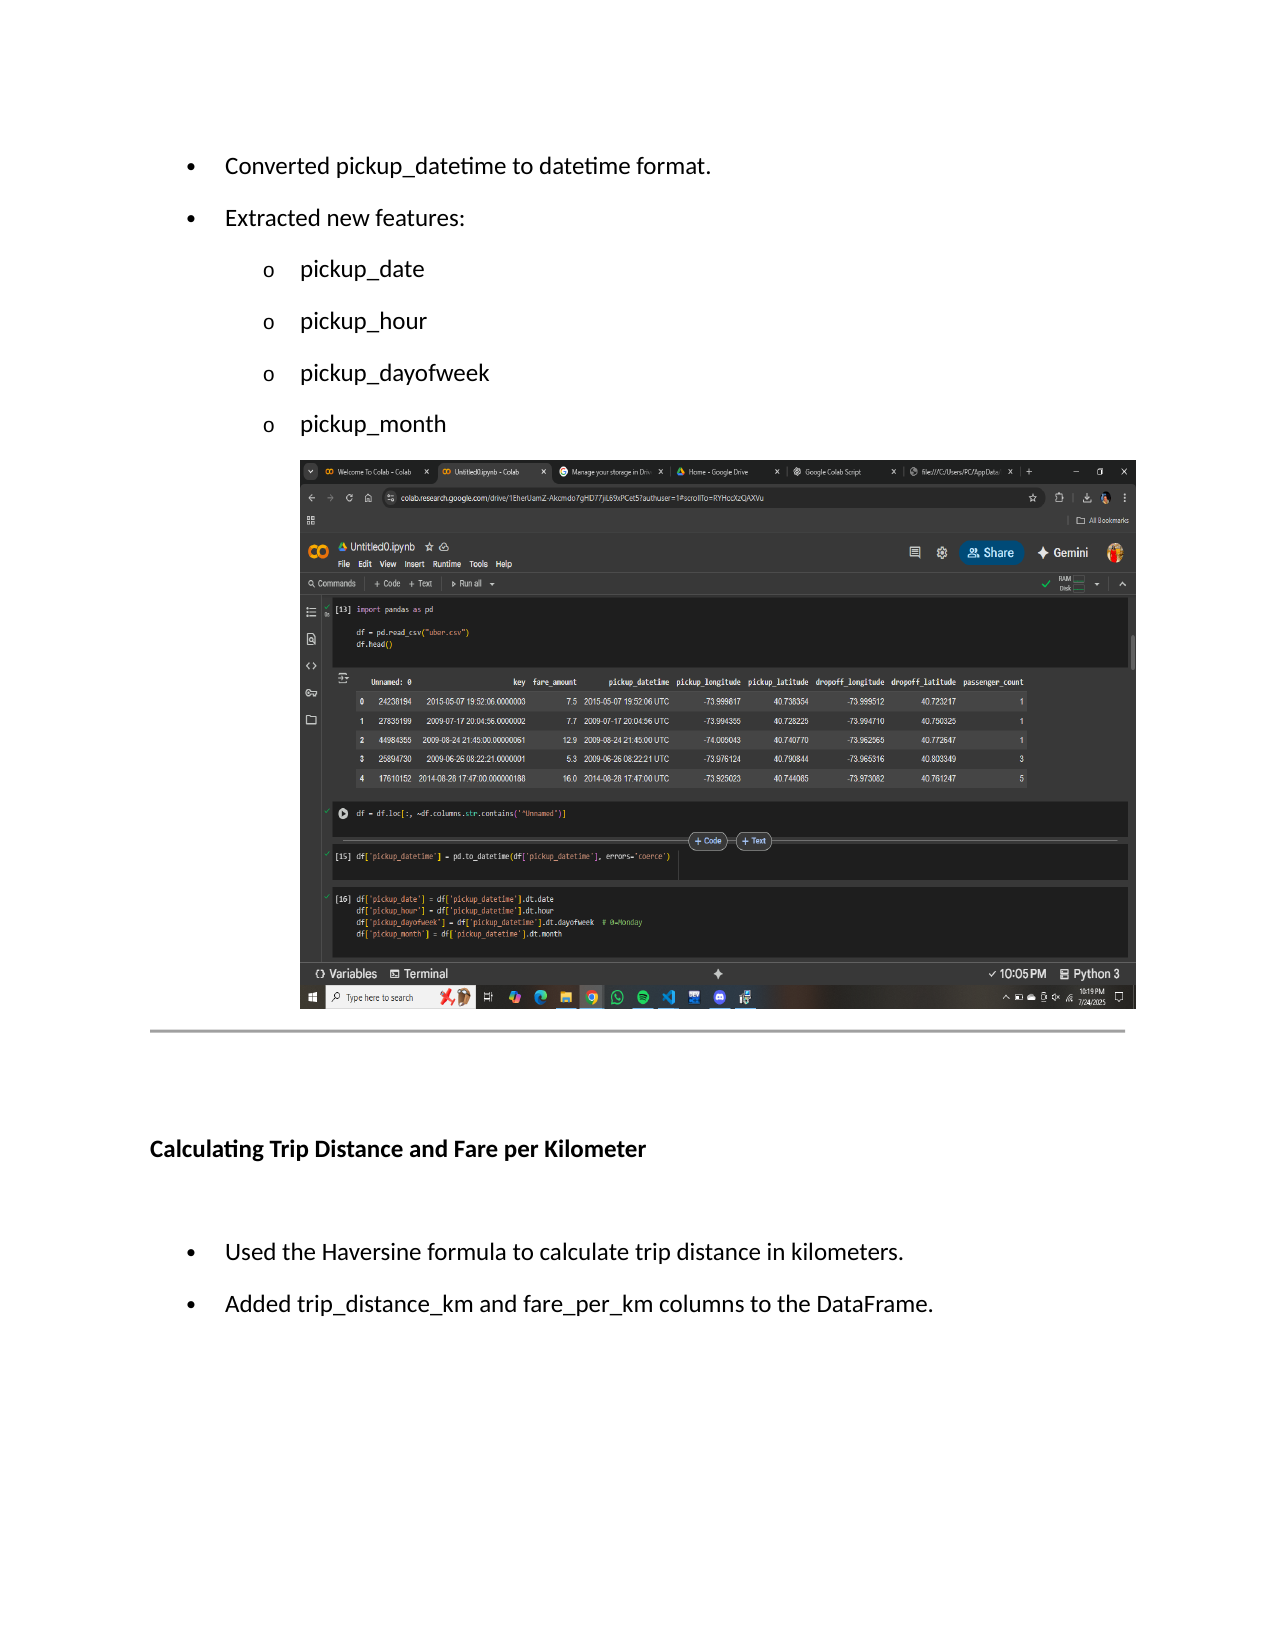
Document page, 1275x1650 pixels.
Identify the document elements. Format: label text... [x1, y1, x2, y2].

text Calculating Trip Distance and Fare per Kilometer [150, 1133, 1125, 1163]
list Added trip_distance_km and fare_per_km columns to the DataFrame. [187, 1288, 1125, 1318]
picture [300, 460, 1136, 1009]
list Used the Haversine formula to calculate trip distance in kilometers. [187, 1236, 1125, 1267]
list pickup_dayofweek [262, 357, 1125, 387]
list Converted pickup_datetime to datetime format. [187, 150, 1125, 181]
list pickup_date [262, 253, 1125, 284]
list pickup_month [262, 408, 1125, 439]
list Extracted new features: [187, 202, 1125, 232]
list pickup_hour [262, 305, 1125, 336]
